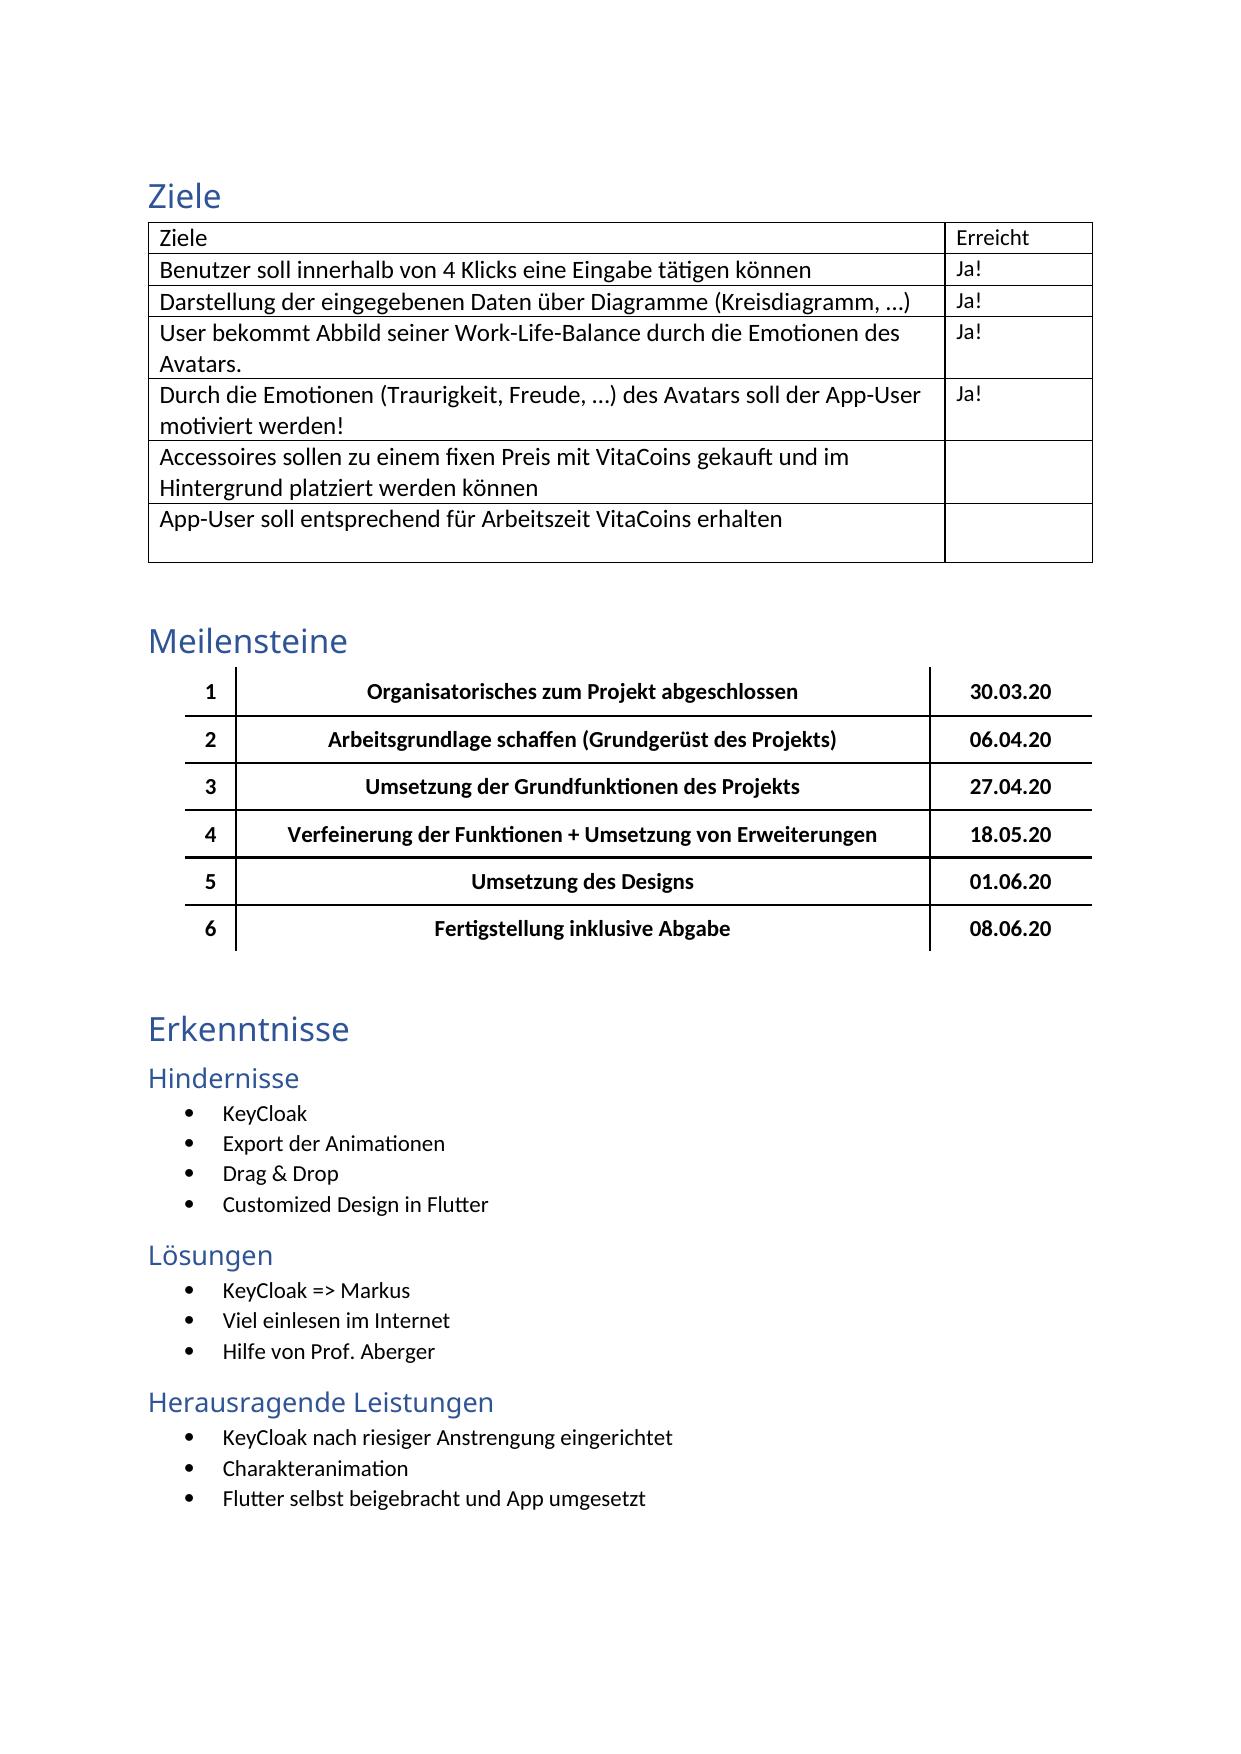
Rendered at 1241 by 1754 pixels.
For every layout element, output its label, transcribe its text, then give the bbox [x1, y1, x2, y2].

table_cell 06.04.20 [931, 717, 1092, 762]
subtitle Lösungen [148, 1237, 1093, 1273]
table_header Ziele [149, 223, 944, 253]
table_header Organisatorisches zum Projekt abgeschlossen [237, 667, 929, 714]
table_cell Durch die Emotionen (Traurigkeit, Freude, …) des Avatars soll der App-User motiviert werden! [149, 379, 944, 440]
list Export der Animationen [185, 1129, 1093, 1157]
table_cell Verfeinerung der Funktionen + Umsetzung von Erweiterungen [237, 811, 929, 856]
subtitle Hindernisse [148, 1059, 1093, 1096]
table_cell App-User soll entsprechend für Arbeitszeit VitaCoins erhalten [149, 504, 944, 562]
table_cell Arbeitsgrundlage schaffen (Grundgerüst des Projekts) [237, 717, 929, 762]
list Charakteranimation [185, 1454, 1093, 1482]
table_cell 6 [185, 906, 235, 951]
table_cell 4 [185, 811, 235, 856]
table_cell [946, 504, 1092, 562]
list Hilfe von Prof. Aberger [185, 1337, 1093, 1365]
list Flutter selbst beigebracht und App umgesetzt [185, 1484, 1093, 1512]
table_cell 08.06.20 [931, 906, 1092, 951]
table_cell User bekommt Abbild seiner Work-Life-Balance durch die Emotionen des Avatars. [149, 317, 944, 378]
table_header 30.03.20 [931, 667, 1092, 714]
table_cell Benutzer soll innerhalb von 4 Klicks eine Eingabe tätigen können [149, 254, 944, 285]
table_cell Ja! [946, 379, 1092, 440]
table_cell 27.04.20 [931, 764, 1092, 809]
table_cell 5 [185, 859, 235, 904]
table_header Erreicht [946, 223, 1092, 253]
table_cell 18.05.20 [931, 811, 1092, 856]
table_cell Accessoires sollen zu einem fixen Preis mit VitaCoins gekauft und im Hintergrund platziert werden können [149, 441, 944, 502]
table_header 1 [185, 667, 235, 714]
table_cell [946, 441, 1092, 502]
list KeyCloak nach riesiger Anstrengung eingerichtet [185, 1423, 1093, 1452]
table_cell 3 [185, 764, 235, 809]
list Drag & Drop [185, 1159, 1093, 1188]
list Customized Design in Flutter [185, 1190, 1093, 1218]
table_cell Fertigstellung inklusive Abgabe [237, 906, 929, 951]
subtitle Ziele [148, 173, 1093, 218]
subtitle Herausragende Leistungen [148, 1384, 1093, 1421]
table_cell 2 [185, 717, 235, 762]
table_cell 01.06.20 [931, 859, 1092, 904]
list KeyCloak [185, 1099, 1093, 1127]
table_cell Ja! [946, 286, 1092, 316]
subtitle Erkenntnisse [148, 1006, 1093, 1052]
table_cell Umsetzung der Grundfunktionen des Projekts [237, 764, 929, 809]
list KeyCloak => Markus [185, 1276, 1093, 1304]
list Viel einlesen im Internet [185, 1307, 1093, 1335]
table_cell Ja! [946, 317, 1092, 378]
table_cell Ja! [946, 254, 1092, 285]
subtitle Meilensteine [148, 618, 1093, 664]
table_cell Umsetzung des Designs [237, 859, 929, 904]
table_cell Darstellung der eingegebenen Daten über Diagramme (Kreisdiagramm, …) [149, 286, 944, 316]
